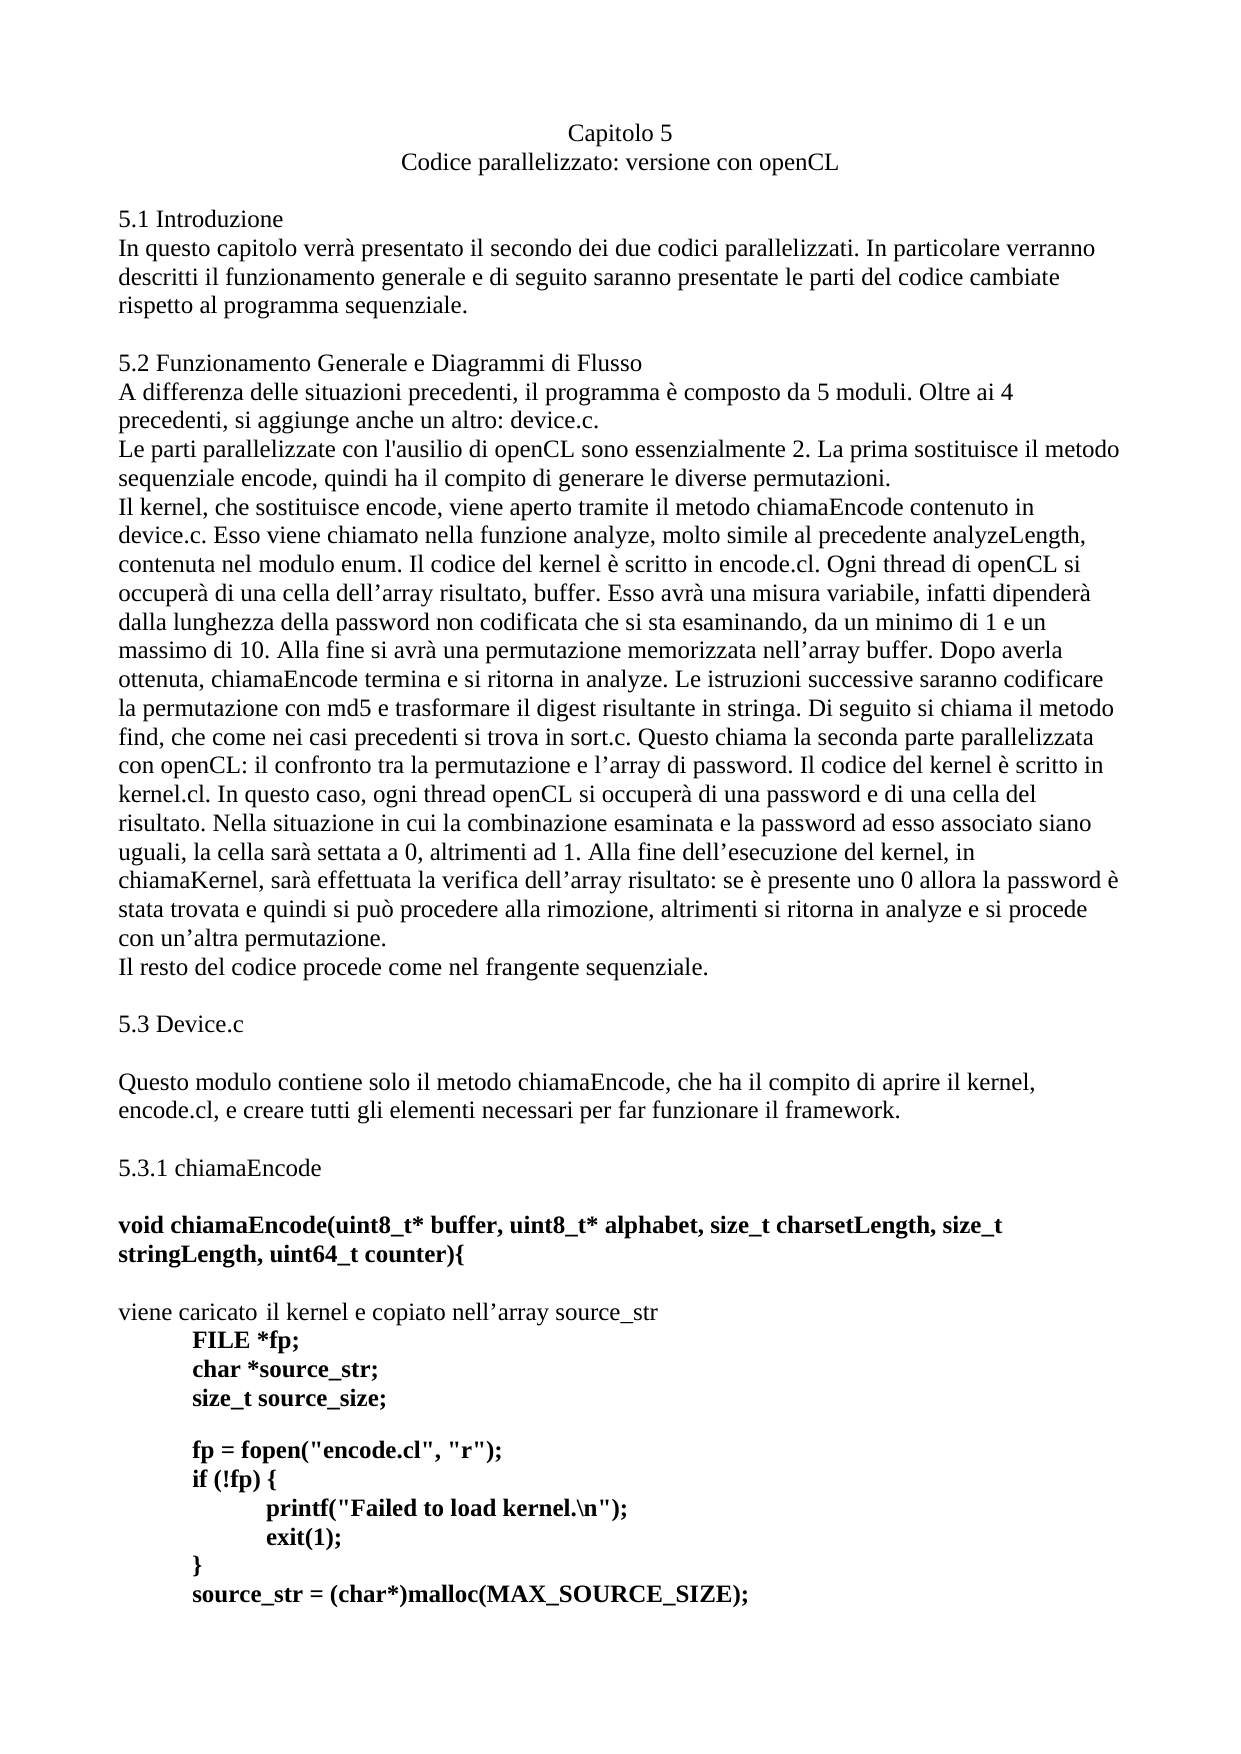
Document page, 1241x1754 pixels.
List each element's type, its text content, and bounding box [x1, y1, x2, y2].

text Le parti parallelizzate con l'ausilio di openCL sono essenzialmente 2. La prima sostituisce il metodo sequenziale encode, quindi ha il compito di generare le diverse permutazioni. [118, 434, 1122, 492]
text void chiamaEncode(uint8_t* buffer, uint8_t* alphabet, size_t charsetLength, size_t stringLength, uint64_t counter){ [118, 1211, 1122, 1268]
text 5.1 Introduzione [118, 204, 1122, 233]
text printf("Failed to load kernel.\n"); [118, 1493, 1122, 1522]
text fp = fopen("encode.cl", "r"); [118, 1436, 1122, 1464]
text Il kernel, che sostituisce encode, viene aperto tramite il metodo chiamaEncode contenuto in device.c. Esso viene chiamato nella funzione analyze, molto simile al precedente analyzeLength, contenuta nel modulo enum. Il codice del kernel è scritto in encode.cl. Ogni thread di openCL si occuperà di una cella dell’array risultato, buffer. Esso avrà una misura variabile, infatti dipenderà dalla lunghezza della password non codificata che si sta esaminando, da un minimo di 1 e un massimo di 10. Alla fine si avrà una permutazione memorizzata nell’array buffer. Dopo averla ottenuta, chiamaEncode termina e si ritorna in analyze. Le istruzioni successive saranno codificare la permutazione con md5 e trasformare il digest risultante in stringa. Di seguito si chiama il metodo find, che come nei casi precedenti si trova in sort.c. Questo chiama la seconda parte parallelizzata con openCL: il confronto tra la permutazione e l’array di password. Il codice del kernel è scritto in kernel.cl. In questo caso, ogni thread openCL si occuperà di una password e di una cella del risultato. Nella situazione in cui la combinazione esaminata e la password ad esso associato siano uguali, la cella sarà settata a 0, altrimenti ad 1. Alla fine dell’esecuzione del kernel, in chiamaKernel, sarà effettuata la verifica dell’array risultato: se è presente uno 0 allora la password è stata trovata e quindi si può procedere alla rimozione, altrimenti si ritorna in analyze e si procede con un’altra permutazione. Il resto del codice procede come nel frangente sequenziale. [118, 492, 1122, 981]
text if (!fp) { [118, 1464, 1122, 1493]
text Codice parallelizzato: versione con openCL [118, 147, 1122, 176]
text source_str = (char*)malloc(MAX_SOURCE_SIZE); [118, 1579, 1122, 1608]
text 5.3 Device.c [118, 1009, 1122, 1038]
text 5.2 Funzionamento Generale e Diagrammi di Flusso [118, 348, 1122, 377]
text Questo modulo contiene solo il metodo chiamaEncode, che ha il compito di aprire il kernel, encode.cl, e creare tutti gli elementi necessari per far funzionare il framework. [118, 1067, 1122, 1124]
text Capitolo 5 [118, 118, 1122, 147]
text exit(1); [118, 1522, 1122, 1551]
text size_t source_size; [118, 1383, 1122, 1412]
text char *source_str; [118, 1354, 1122, 1383]
text 5.3.1 chiamaEncode [118, 1153, 1122, 1182]
text In questo capitolo verrà presentato il secondo dei due codici parallelizzati. In particolare verranno descritti il funzionamento generale e di seguito saranno presentate le parti del codice cambiate rispetto al programma sequenziale. [118, 233, 1122, 319]
text viene caricato il kernel e copiato nell’array source_str [118, 1297, 1122, 1326]
text FILE *fp; [118, 1326, 1122, 1354]
text A differenza delle situazioni precedenti, il programma è composto da 5 moduli. Oltre ai 4 precedenti, si aggiunge anche un altro: device.c. [118, 377, 1122, 434]
text } [118, 1551, 1122, 1579]
